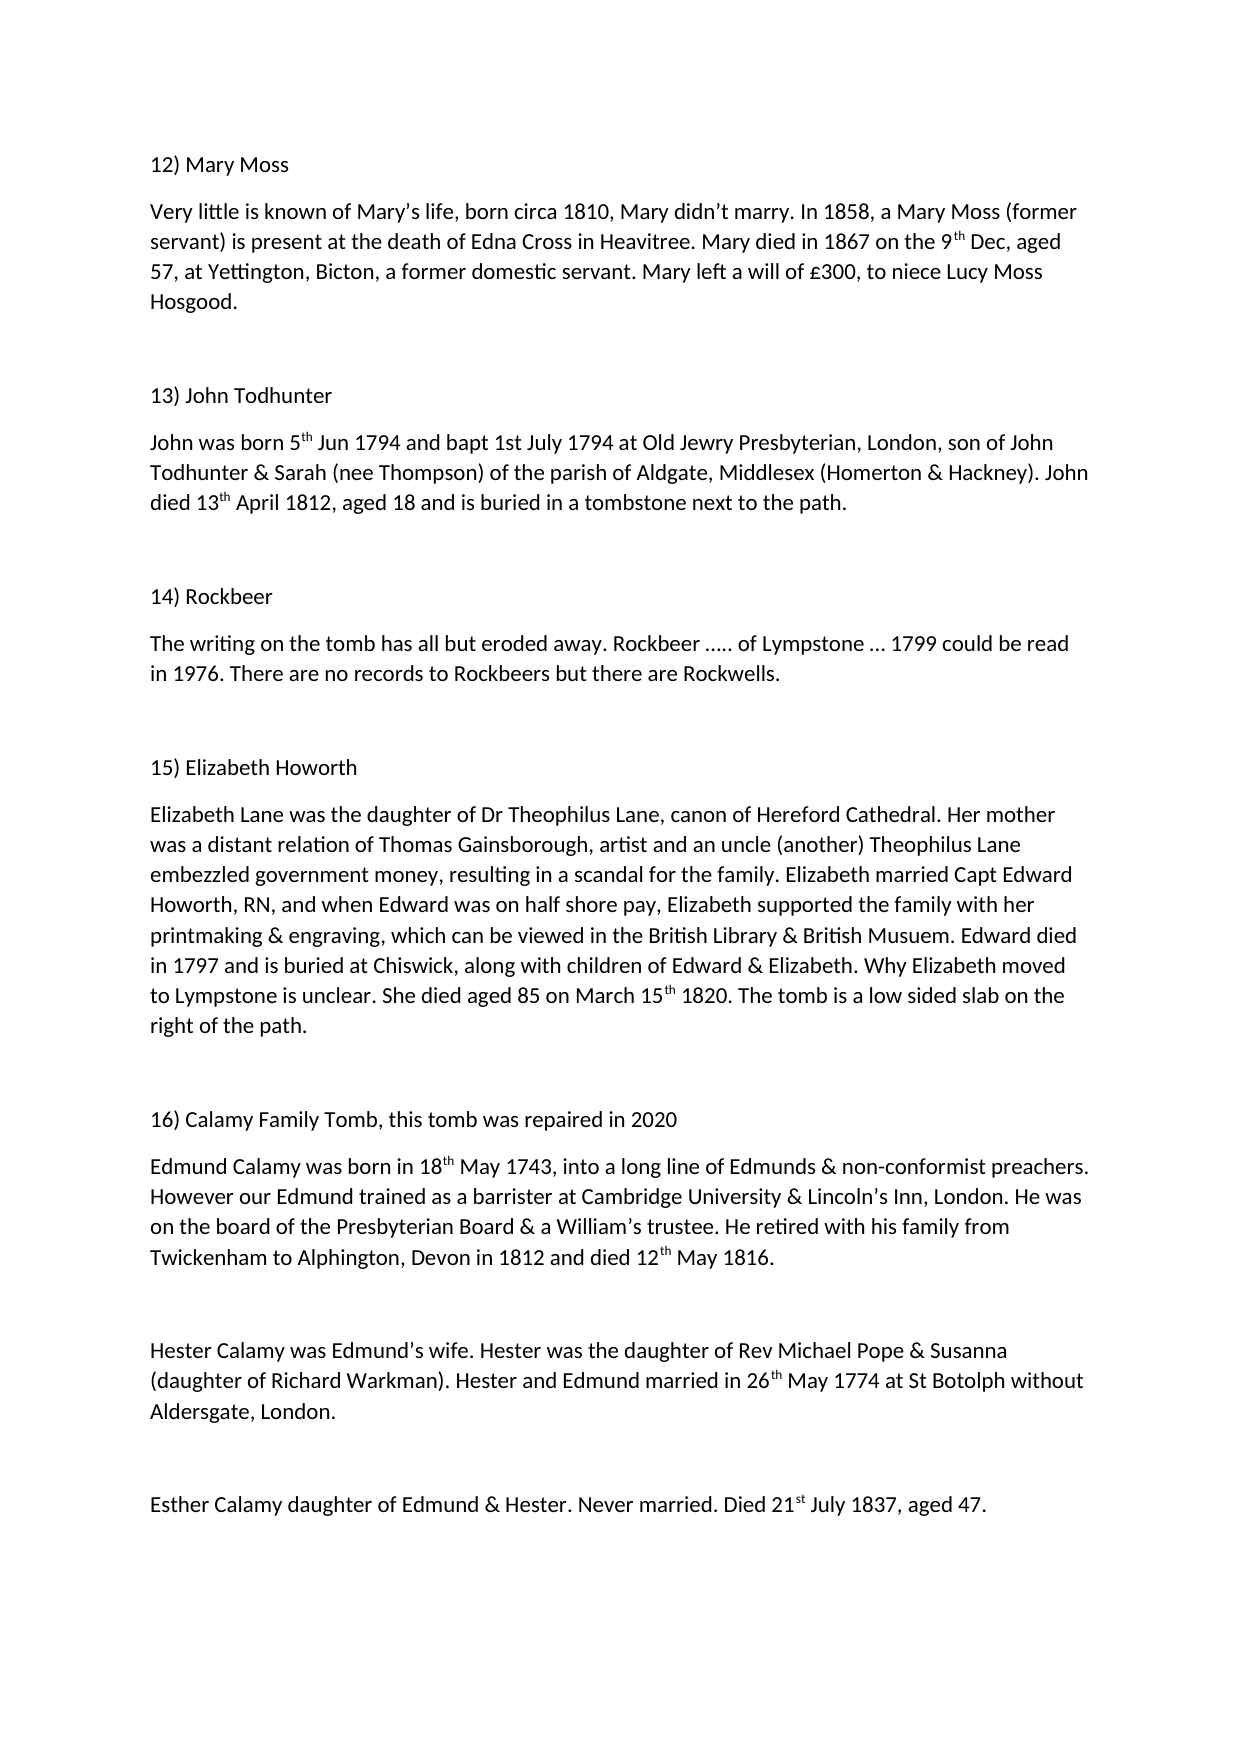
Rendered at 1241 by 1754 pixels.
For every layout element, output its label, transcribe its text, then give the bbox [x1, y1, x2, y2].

text Elizabeth Lane was the daughter of Dr Theophilus Lane, canon of Hereford Cathedral. Her mother was a distant relation of Thomas Gainsborough, artist and an uncle (another) Theophilus Lane embezzled government money, resulting in a scandal for the family. Elizabeth married Capt Edward Howorth, RN, and when Edward was on half shore pay, Elizabeth supported the family with her printmaking & engraving, which can be viewed in the British Library & British Musuem. Edward died in 1797 and is buried at Chiswick, along with children of Edward & Elizabeth. Why Elizabeth moved to Lympstone is unclear. She died aged 85 on March 15th 1820. The tomb is a low sided slab on the right of the path. [150, 800, 1090, 1039]
text Edmund Calamy was born in 18th May 1743, into a long line of Edmunds & non-conformist preachers. However our Edmund trained as a barrister at Cambridge University & Lincoln’s Inn, London. He was on the board of the Presbyterian Board & a William’s trustee. He retired with his family from Twickenham to Alphington, Devon in 1812 and died 12th May 1816. [150, 1152, 1090, 1271]
text John was born 5th Jun 1794 and bapt 1st July 1794 at Old Jewry Presbyterian, London, son of John Todhunter & Sarah (nee Thompson) of the parish of Aldgate, Middlesex (Homerton & Hackney). John died 13th April 1812, aged 18 and is buried in a tombstone next to the path. [150, 428, 1090, 517]
text 13) John Todhunter [150, 381, 1090, 409]
text Hester Calamy was Edmund’s wife. Hester was the daughter of Rev Michael Pope & Susanna (daughter of Richard Warkman). Hester and Edmund married in 26th May 1774 at St Botolph without Aldersgate, London. [150, 1336, 1090, 1425]
text 15) Elizabeth Howorth [150, 753, 1090, 781]
text Very little is known of Mary’s life, born circa 1810, Mary didn’t marry. In 1858, a Mary Moss (former servant) is present at the death of Edna Cross in Heavitree. Mary died in 1867 on the 9th Dec, aged 57, at Yettington, Bicton, a former domestic servant. Mary left a will of £300, to niece Lucy Moss Hosgood. [150, 197, 1090, 316]
text 12) Mary Moss [150, 150, 1090, 178]
text Esther Calamy daughter of Edmund & Hester. Never married. Died 21st July 1837, aged 47. [150, 1491, 1090, 1519]
text 16) Calamy Family Tomb, this tomb was repaired in 2020 [150, 1105, 1090, 1133]
text 14) Rockbeer [150, 582, 1090, 610]
text The writing on the tomb has all but eroded away. Rockbeer ….. of Lympstone … 1799 could be read in 1976. There are no records to Rockbeers but there are Rockwells. [150, 629, 1090, 687]
